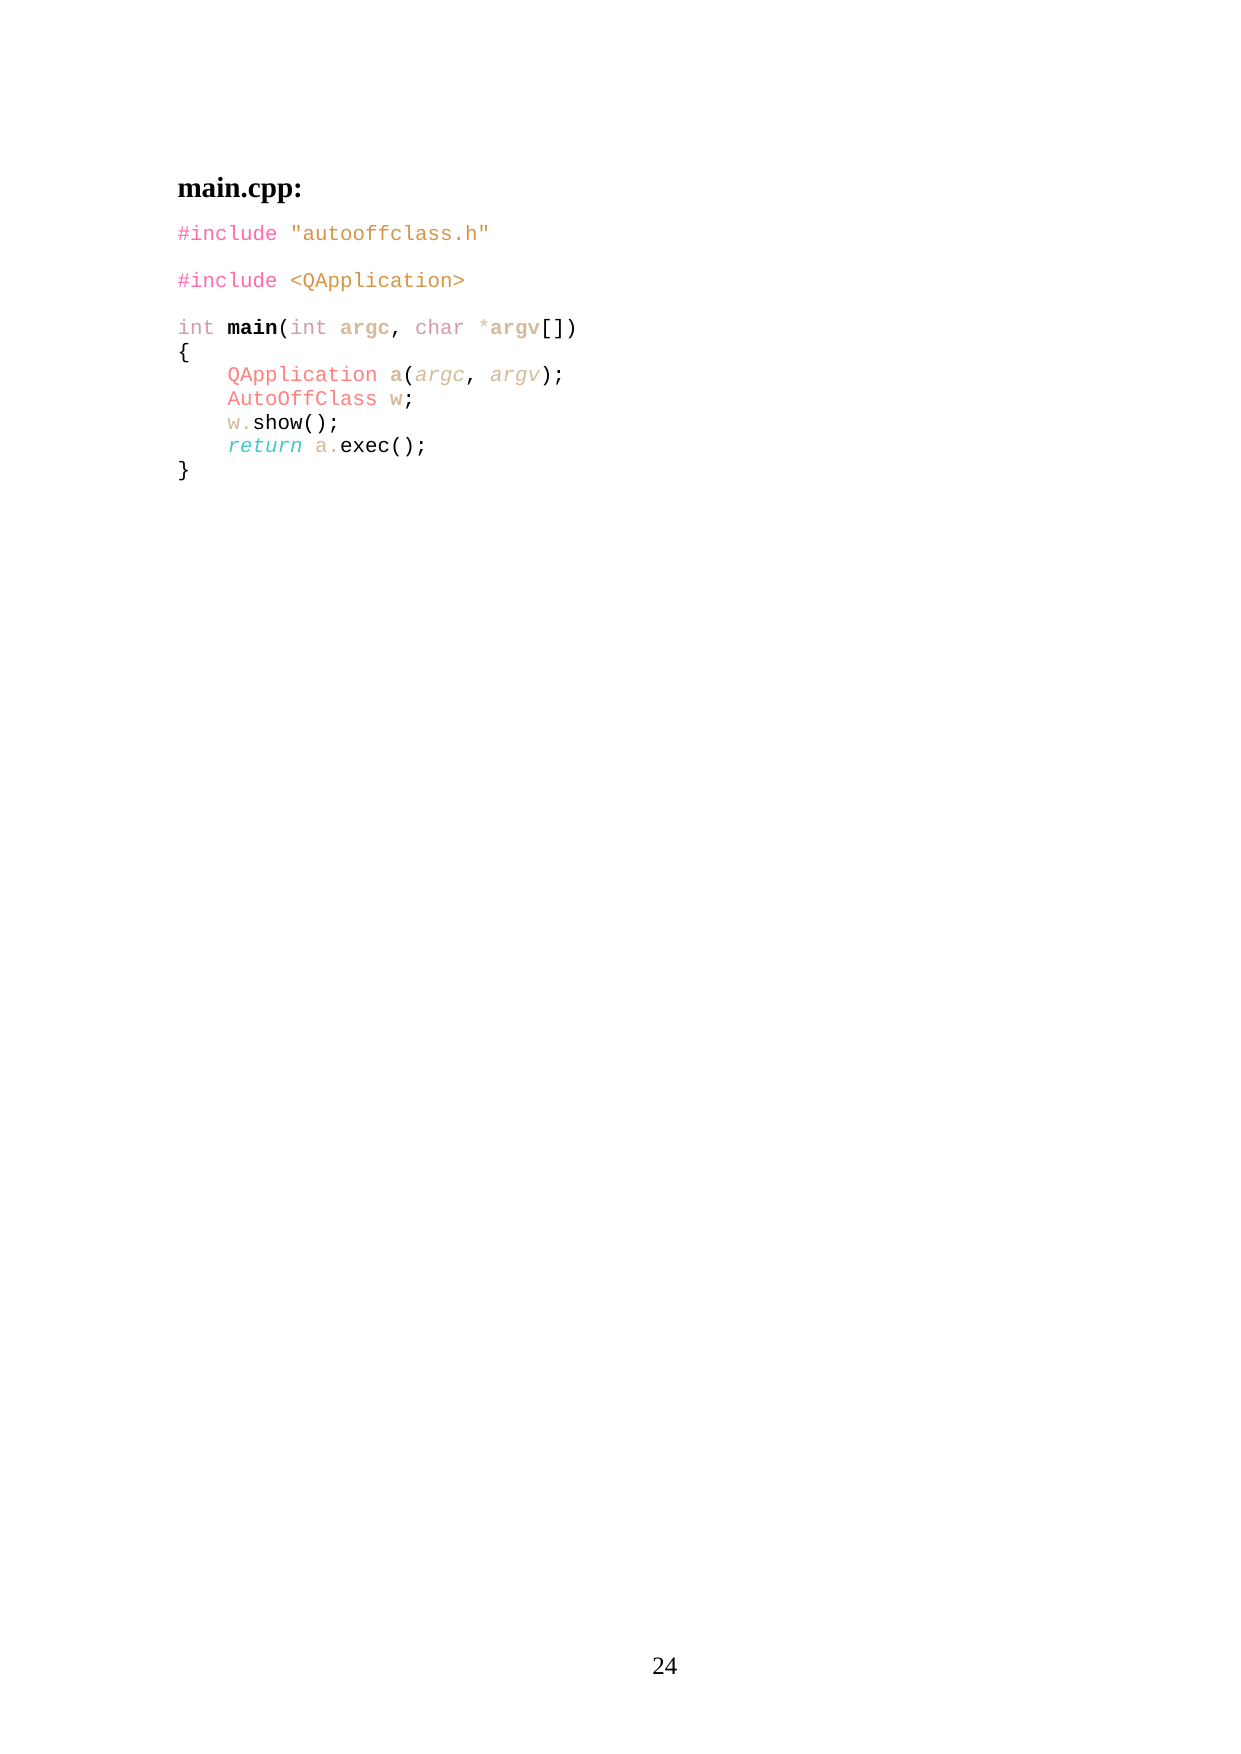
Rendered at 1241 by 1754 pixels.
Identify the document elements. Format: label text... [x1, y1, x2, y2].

text #include <QApplication> [177, 270, 1152, 293]
text { [177, 341, 1152, 364]
text QApplication a(argc, argv); [177, 364, 1152, 388]
text return a.exec(); [177, 435, 1152, 459]
text } [177, 459, 1152, 483]
text int main(int argc, char *argv[]) [177, 317, 1152, 341]
text main.cpp: [177, 170, 1152, 204]
text AutoOffClass w; [177, 388, 1152, 412]
text #include "autooffclass.h" [177, 222, 1152, 246]
text w.show(); [177, 412, 1152, 435]
